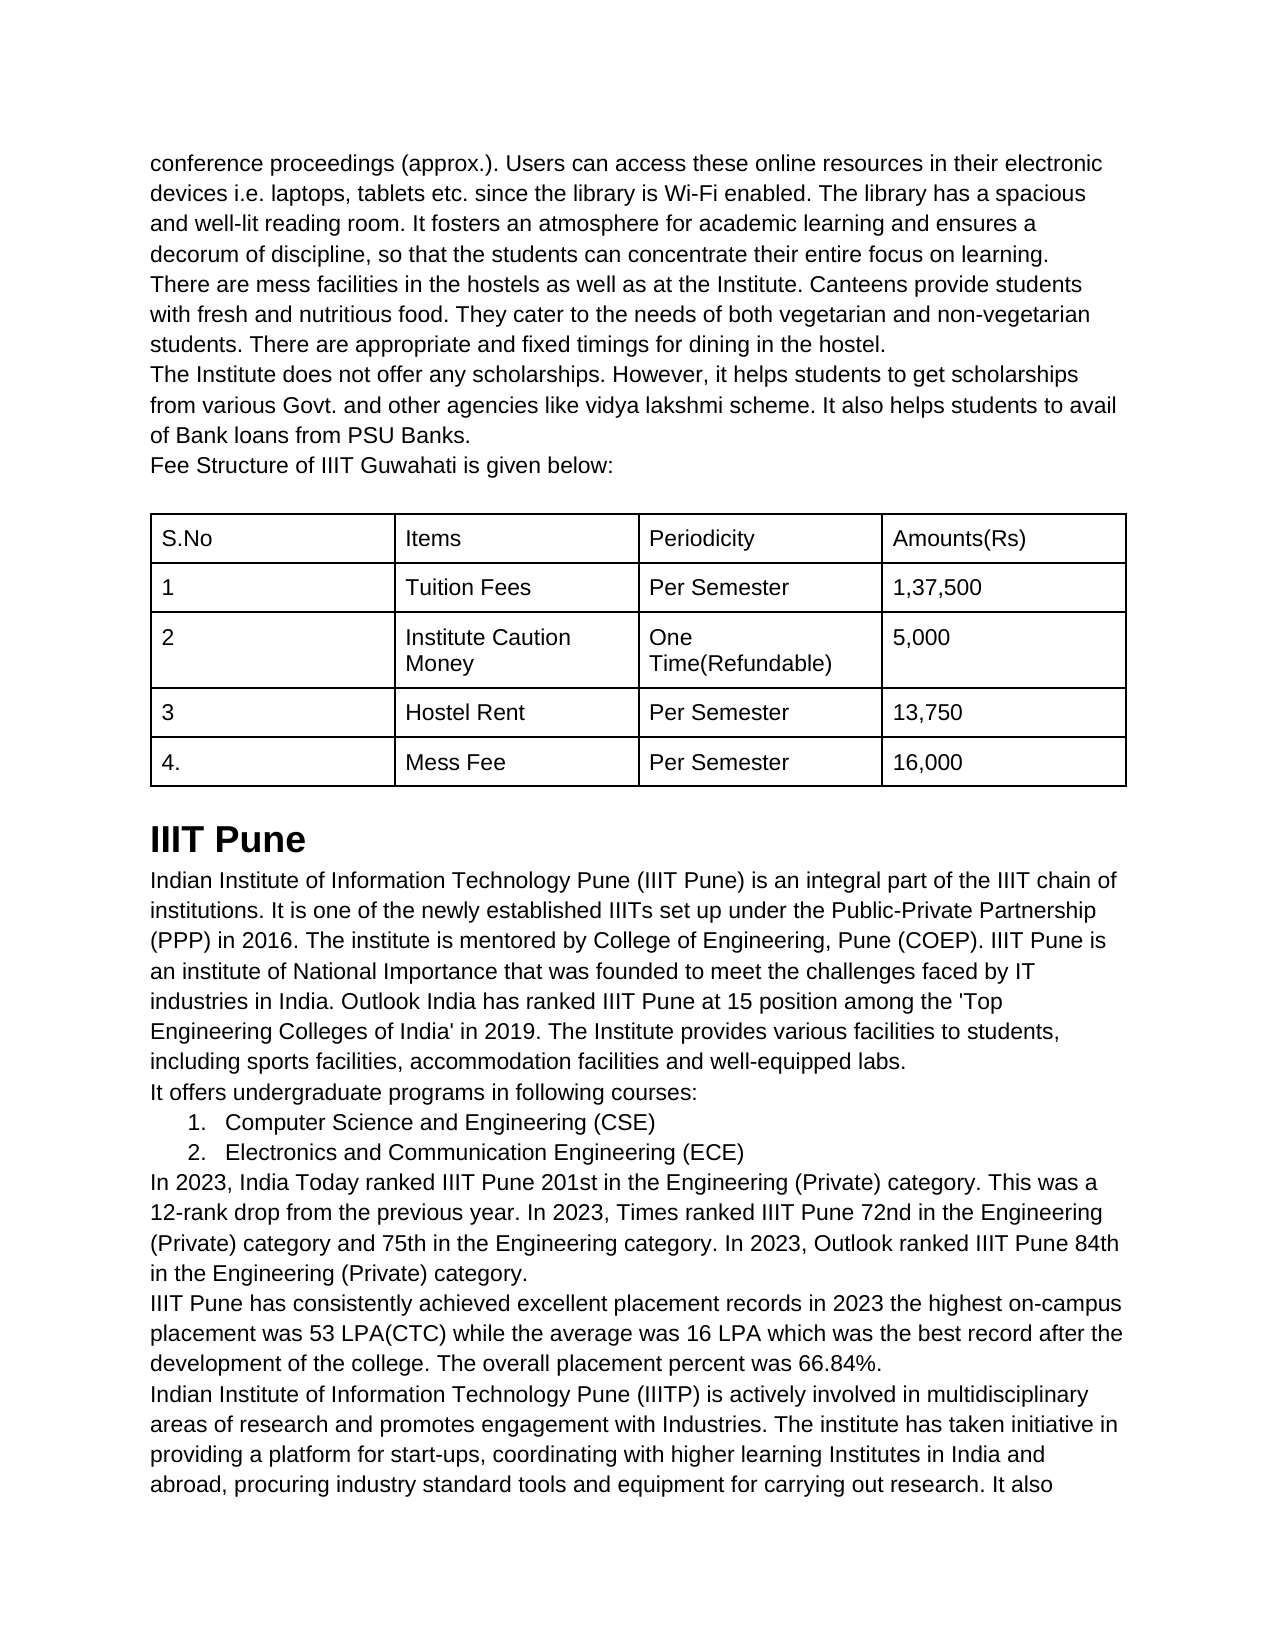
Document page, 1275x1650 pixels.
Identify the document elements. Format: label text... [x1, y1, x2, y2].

table_cell 5,000 [883, 613, 1125, 687]
table_cell 1,37,500 [883, 564, 1125, 611]
table_cell 2 [152, 613, 394, 687]
table_cell 3 [152, 689, 394, 736]
text It offers undergraduate programs in following courses: [150, 1078, 1125, 1105]
table_cell 16,000 [883, 738, 1125, 785]
table_cell Per Semester [640, 738, 881, 785]
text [150, 150, 1125, 267]
table_cell Tuition Fees [396, 564, 638, 611]
text IIIT Pune has consistently achieved excellent placement records in 2023 the highest on-campus placement was 53 LPA(CTC) while the average was 16 LPA which was the best record after the development of the college. The overall placement percent was 66.84%. [150, 1290, 1125, 1377]
text Fee Structure of IIIT Guwahati is given below: [150, 452, 1125, 478]
list Computer Science and Engineering (CSE) [187, 1109, 1125, 1135]
table_header Periodicity [640, 515, 881, 562]
table_header Items [396, 515, 638, 562]
table_cell 1 [152, 564, 394, 611]
table_cell 4. [152, 738, 394, 785]
table_cell One Time(Refundable) [640, 613, 881, 687]
text Indian Institute of Information Technology Pune (IIIT Pune) is an integral part of the IIIT chain of institutions. It is one of the newly established IIITs set up under the Public-Private Partnership (PPP) in 2016. The institute is mentored by College of Engineering, Pune (COEP). IIIT Pune is an institute of National Importance that was founded to meet the challenges faced by IT industries in India. Outlook India has ranked IIIT Pune at 15 position among the 'Top Engineering Colleges of India' in 2019. The Institute provides various facilities to students, including sports facilities, accommodation facilities and well-equipped labs. [150, 867, 1125, 1075]
text The Institute does not offer any scholarships. However, it helps students to get scholarships from various Govt. and other agencies like vidya lakshmi scheme. It also helps students to avail of Bank loans from PSU Banks. [150, 361, 1125, 448]
table_cell Per Semester [640, 689, 881, 736]
table_cell Mess Fee [396, 738, 638, 785]
text In 2023, India Today ranked IIIT Pune 201st in the Engineering (Private) category. This was a 12-rank drop from the previous year. In 2023, Times ranked IIIT Pune 72nd in the Engineering (Private) category and 75th in the Engineering category. In 2023, Outlook ranked IIIT Pune 84th in the Engineering (Private) category. [150, 1169, 1125, 1286]
table_header S.No [152, 515, 394, 562]
list Electronics and Communication Engineering (ECE) [187, 1139, 1125, 1165]
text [150, 1381, 1125, 1498]
text IIIT Pune [150, 817, 1125, 861]
text There are mess facilities in the hostels as well as at the Institute. Canteens provide students with fresh and nutritious food. They cater to the needs of both vegetarian and non-vegetarian students. There are appropriate and fixed timings for dining in the hostel. [150, 271, 1125, 358]
table_cell 13,750 [883, 689, 1125, 736]
table_cell Per Semester [640, 564, 881, 611]
table_cell Hostel Rent [396, 689, 638, 736]
table_cell Institute Caution Money [396, 613, 638, 687]
table_header Amounts(Rs) [883, 515, 1125, 562]
